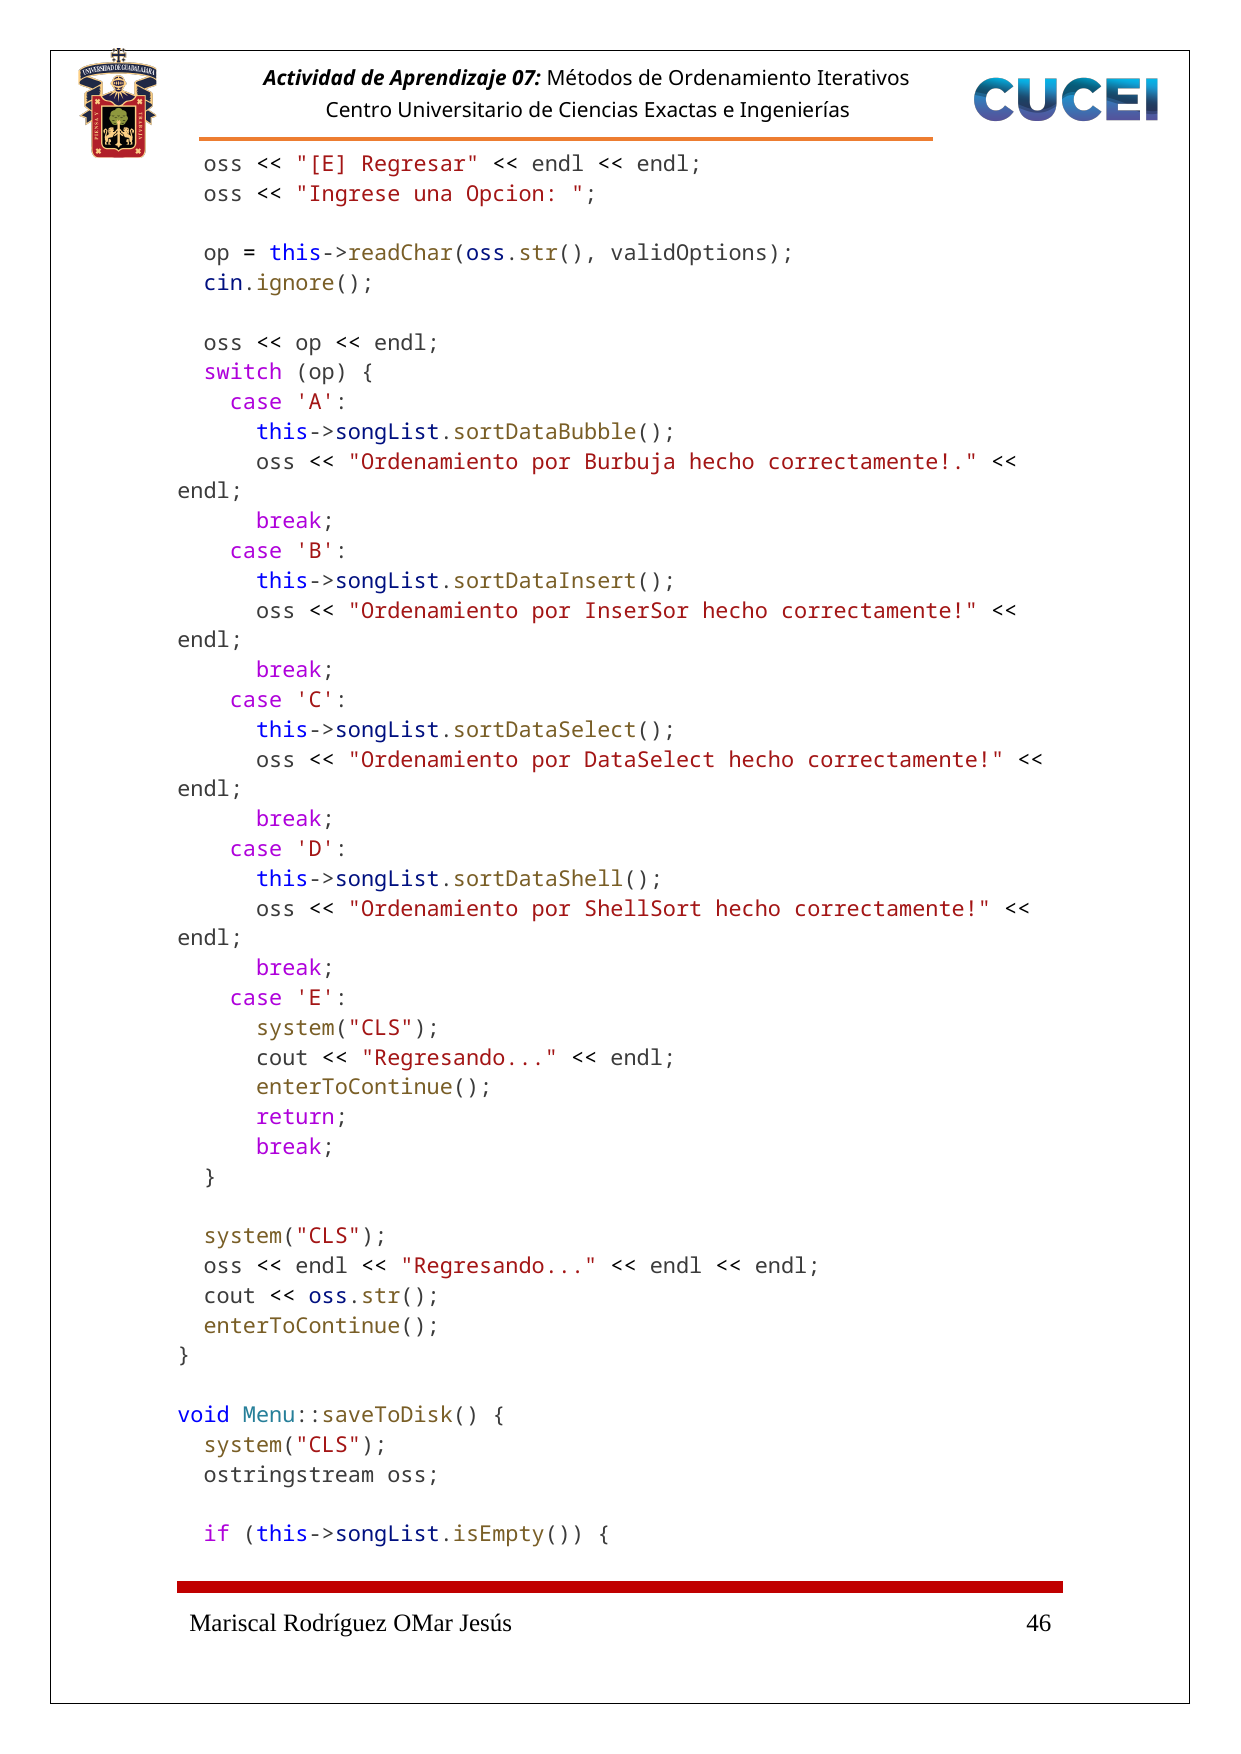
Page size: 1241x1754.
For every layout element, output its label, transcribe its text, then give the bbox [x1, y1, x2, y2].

text oss << "[E] Regresar" << endl << endl; [177, 148, 1063, 177]
text case 'B': [177, 535, 1063, 565]
text oss << "Ordenamiento por Burbuja hecho correctamente!." << endl; [177, 446, 1063, 505]
text case 'C': [177, 684, 1063, 714]
text oss << "Ordenamiento por ShellSort hecho correctamente!" << endl; [177, 892, 1063, 952]
text oss << "Ordenamiento por DataSelect hecho correctamente!" << endl; [177, 743, 1063, 803]
text break; [177, 952, 1063, 982]
text enterToContinue(); [177, 1309, 1063, 1339]
text ostringstream oss; [177, 1458, 1063, 1488]
text cout << oss.str(); [177, 1280, 1063, 1309]
text system("CLS"); [177, 1429, 1063, 1458]
text switch (op) { [177, 356, 1063, 386]
text cout << "Regresando..." << endl; [177, 1041, 1063, 1071]
text system("CLS"); [177, 1220, 1063, 1250]
text this->songList.sortDataBubble(); [177, 416, 1063, 446]
text this->songList.sortDataInsert(); [177, 565, 1063, 594]
text oss << op << endl; [177, 326, 1063, 356]
text oss << endl << "Regresando..." << endl << endl; [177, 1250, 1063, 1280]
text break; [177, 1131, 1063, 1161]
text case 'A': [177, 386, 1063, 416]
text oss << "Ordenamiento por InserSor hecho correctamente!" << endl; [177, 594, 1063, 654]
picture [78, 48, 157, 158]
picture [967, 64, 1189, 123]
text if (this->songList.isEmpty()) { [177, 1518, 1063, 1548]
text void Menu::saveToDisk() { [177, 1399, 1063, 1429]
text case 'D': [177, 833, 1063, 863]
text this->songList.sortDataShell(); [177, 863, 1063, 892]
text op = this->readChar(oss.str(), validOptions); [177, 237, 1063, 267]
text system("CLS"); [177, 1012, 1063, 1041]
text enterToContinue(); [177, 1071, 1063, 1101]
text break; [177, 803, 1063, 833]
text } [177, 1339, 1063, 1369]
text oss << "Ingrese una Opcion: "; [177, 177, 1063, 207]
text } [177, 1161, 1063, 1190]
text case 'E': [177, 982, 1063, 1012]
text cin.ignore(); [177, 267, 1063, 297]
text break; [177, 654, 1063, 684]
text return; [177, 1101, 1063, 1131]
text this->songList.sortDataSelect(); [177, 714, 1063, 743]
text break; [177, 505, 1063, 535]
